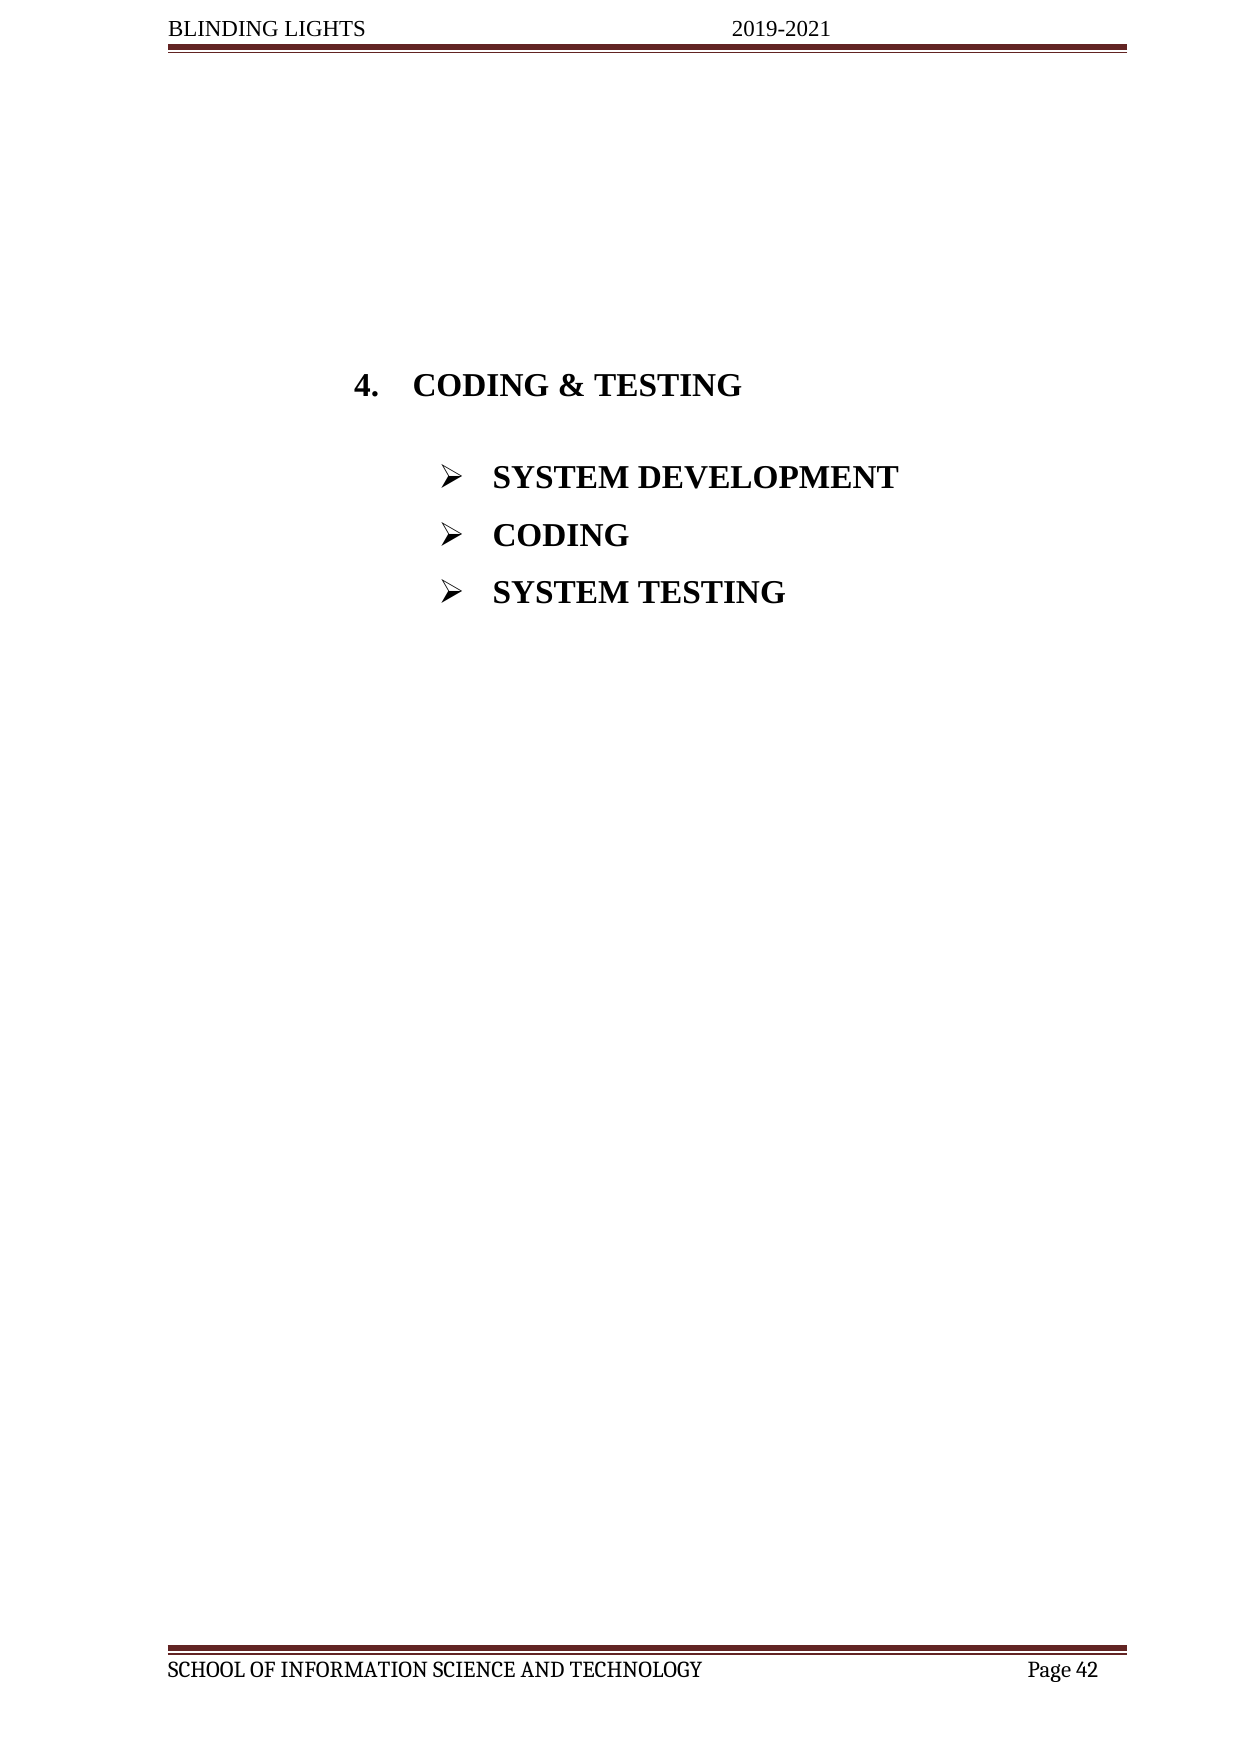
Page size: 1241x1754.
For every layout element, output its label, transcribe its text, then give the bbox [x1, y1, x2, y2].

list CODING [438, 515, 1142, 553]
list SYSTEM TESTING [438, 573, 1142, 611]
subtitle CODING & TESTING [354, 365, 1142, 403]
list SYSTEM DEVELOPMENT [438, 457, 1142, 496]
